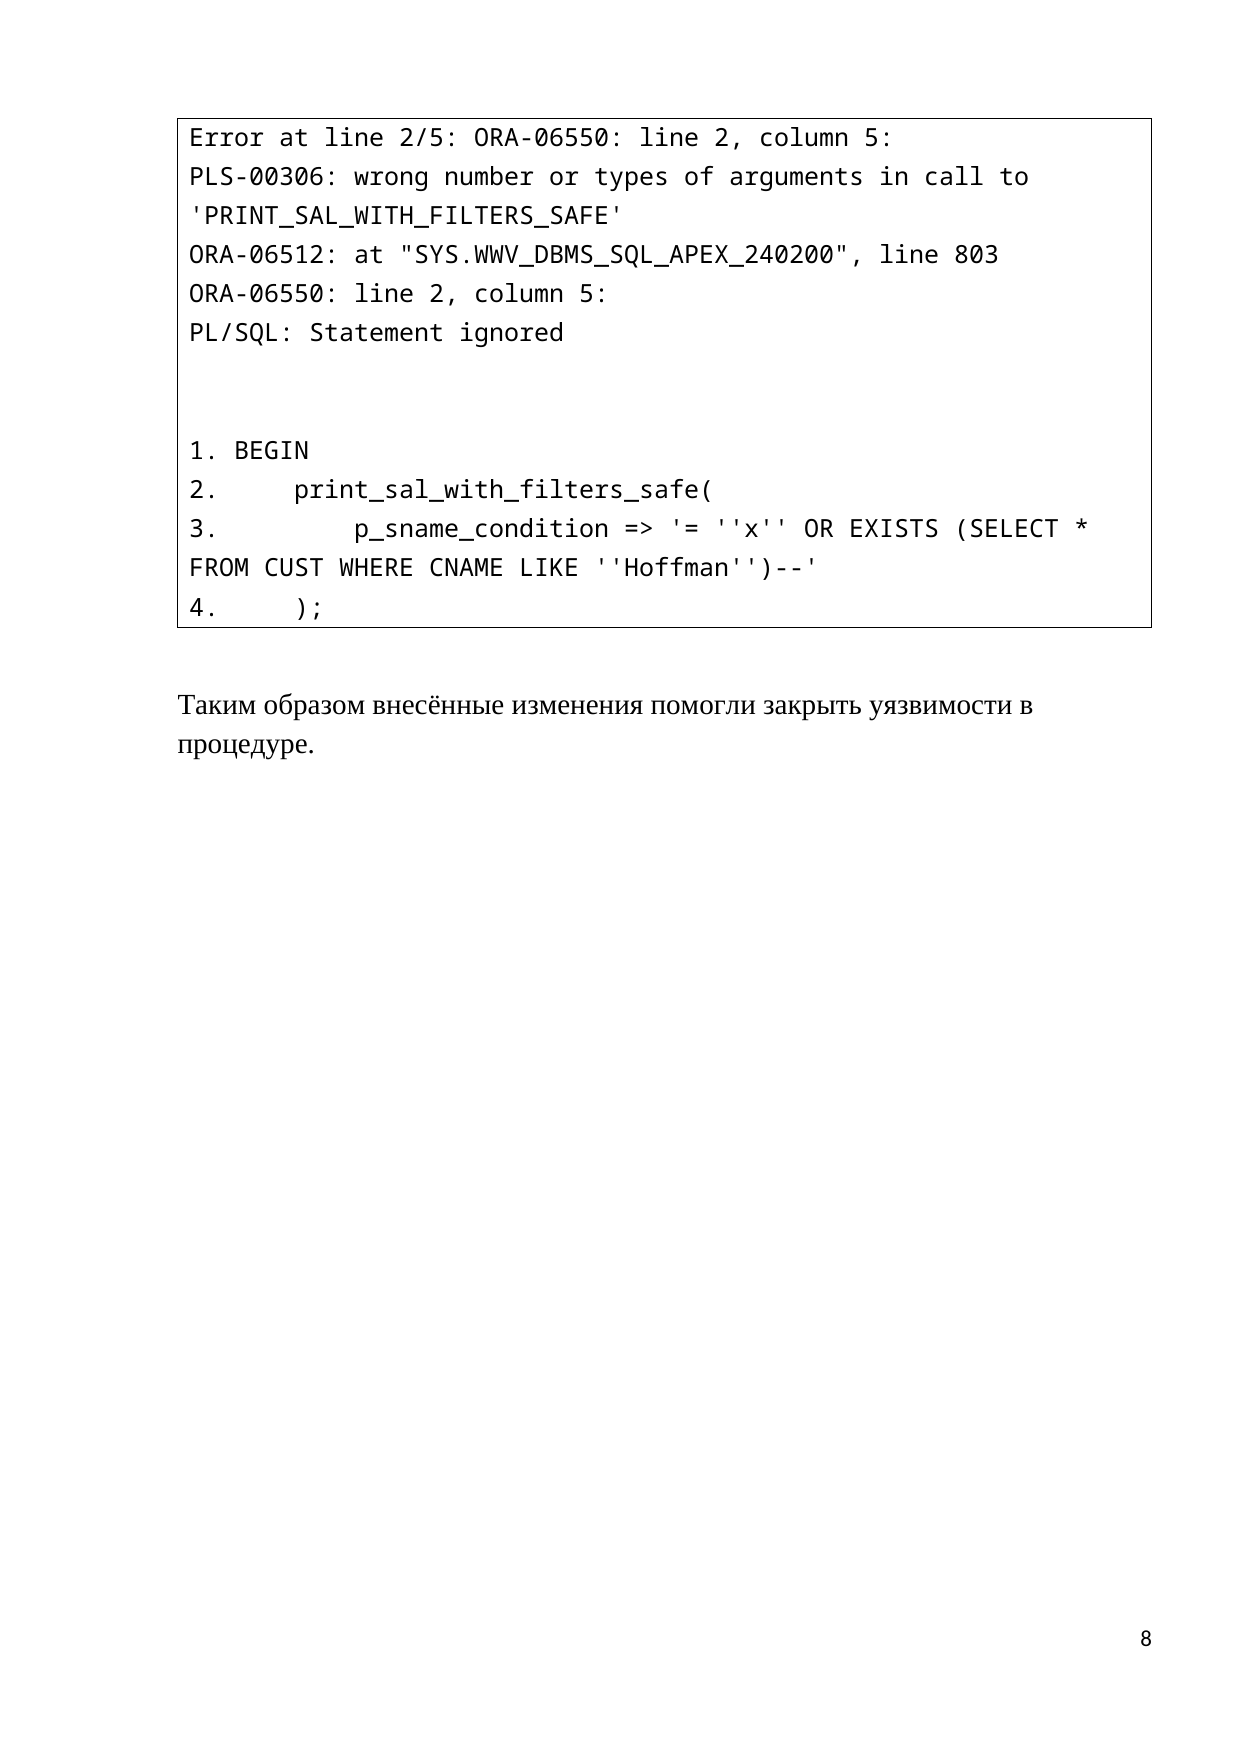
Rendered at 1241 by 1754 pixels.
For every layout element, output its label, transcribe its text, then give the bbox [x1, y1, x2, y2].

text Таким образом внесённые изменения помогли закрыть уязвимости в процедуре. [177, 687, 1152, 759]
table_header Error at line 2/5: ORA-06550: line 2, column 5: PLS-00306: wrong number or types of arguments in call to 'PRINT_SAL_WITH_FILTERS_SAFE' ORA-06512: at "SYS.WWV_DBMS_SQL_APEX_240200", line 803 ORA-06550: line 2, column 5: PL/SQL: Statement ignored 1. BEGIN 2. print_sal_with_filters_safe( 3. p_sname_condition => '= ''x'' OR EXISTS (SELECT * FROM CUST WHERE CNAME LIKE ''Hoffman'')--' 4. ); [178, 119, 1151, 627]
